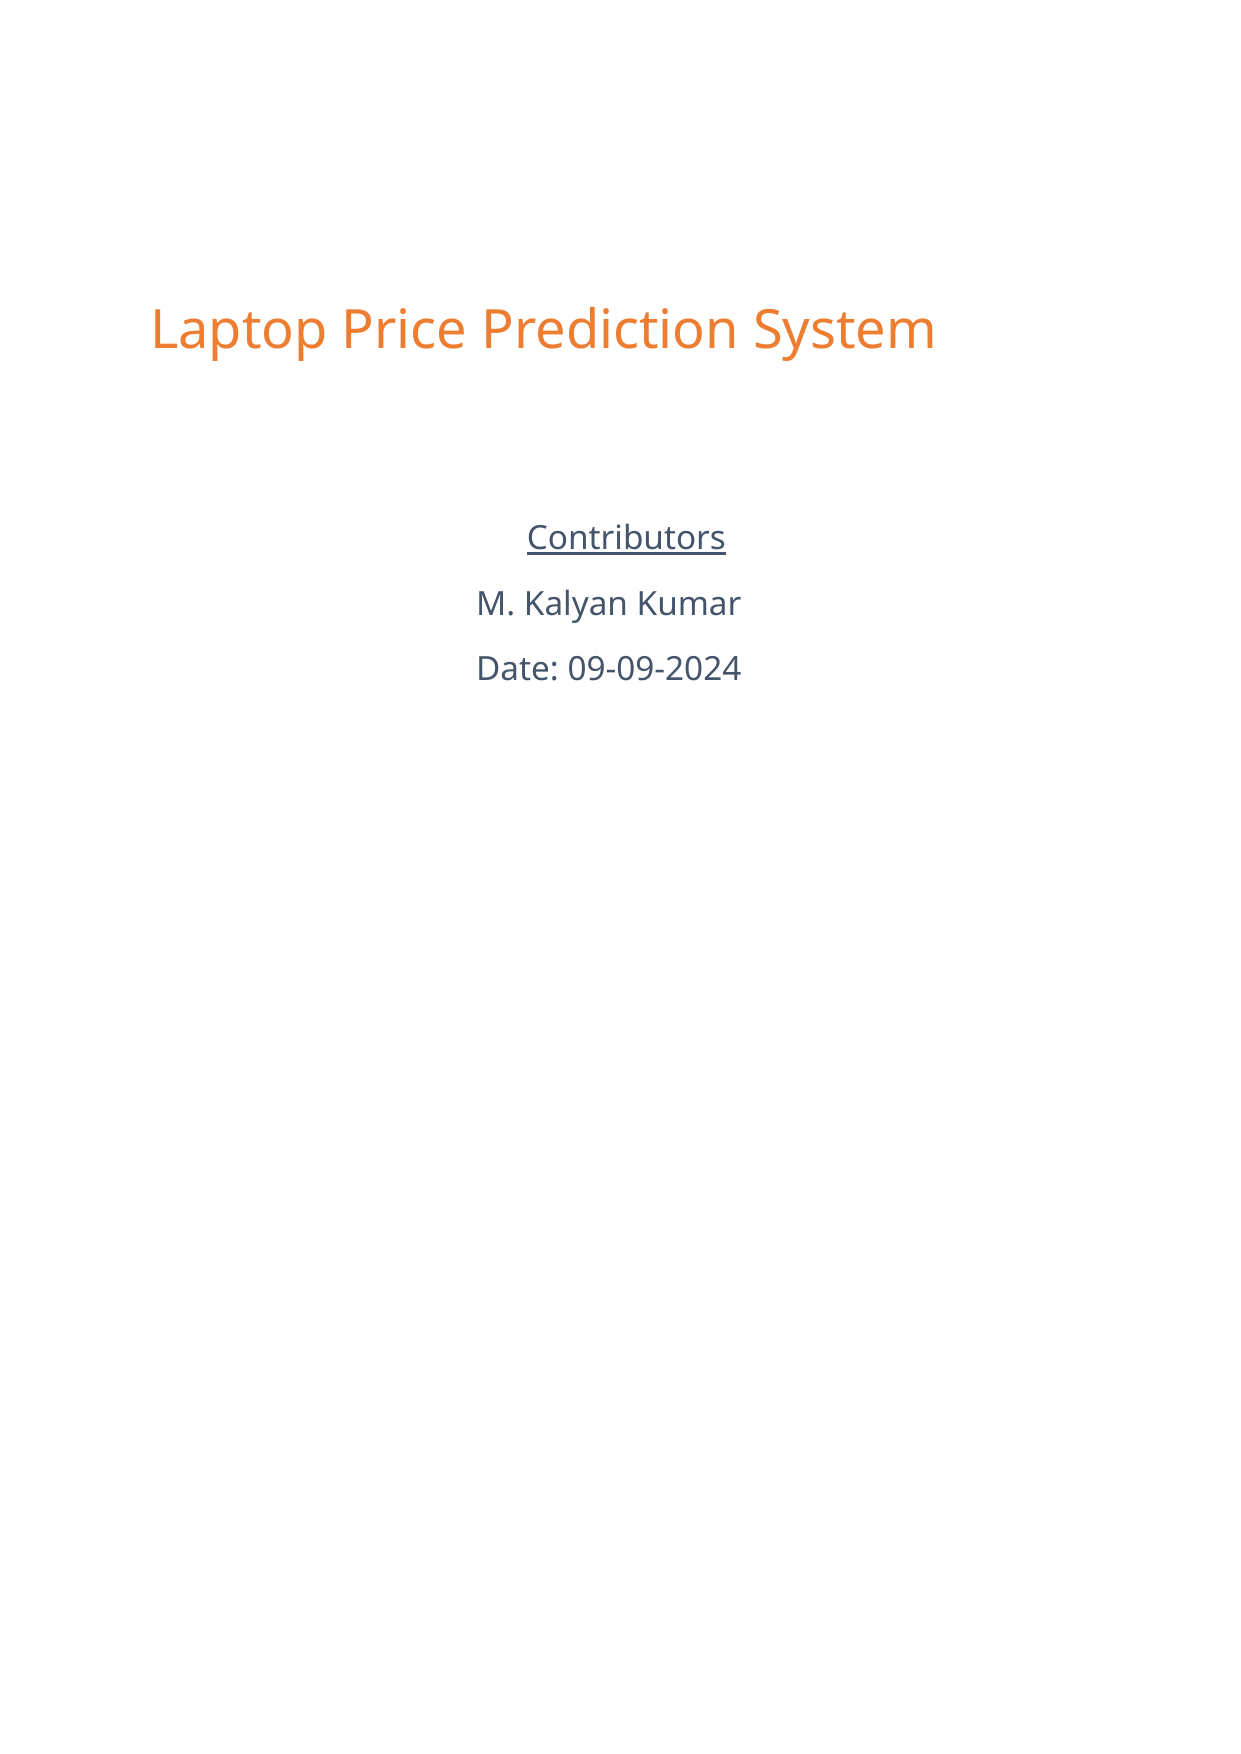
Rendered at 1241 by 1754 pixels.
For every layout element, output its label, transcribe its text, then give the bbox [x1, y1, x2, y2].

text Laptop Price Prediction System [150, 291, 1090, 364]
text Date: 09-09-2024 [150, 645, 1090, 691]
text M. Kalyan Kumar [150, 579, 1090, 625]
text Contributors [150, 514, 1090, 559]
